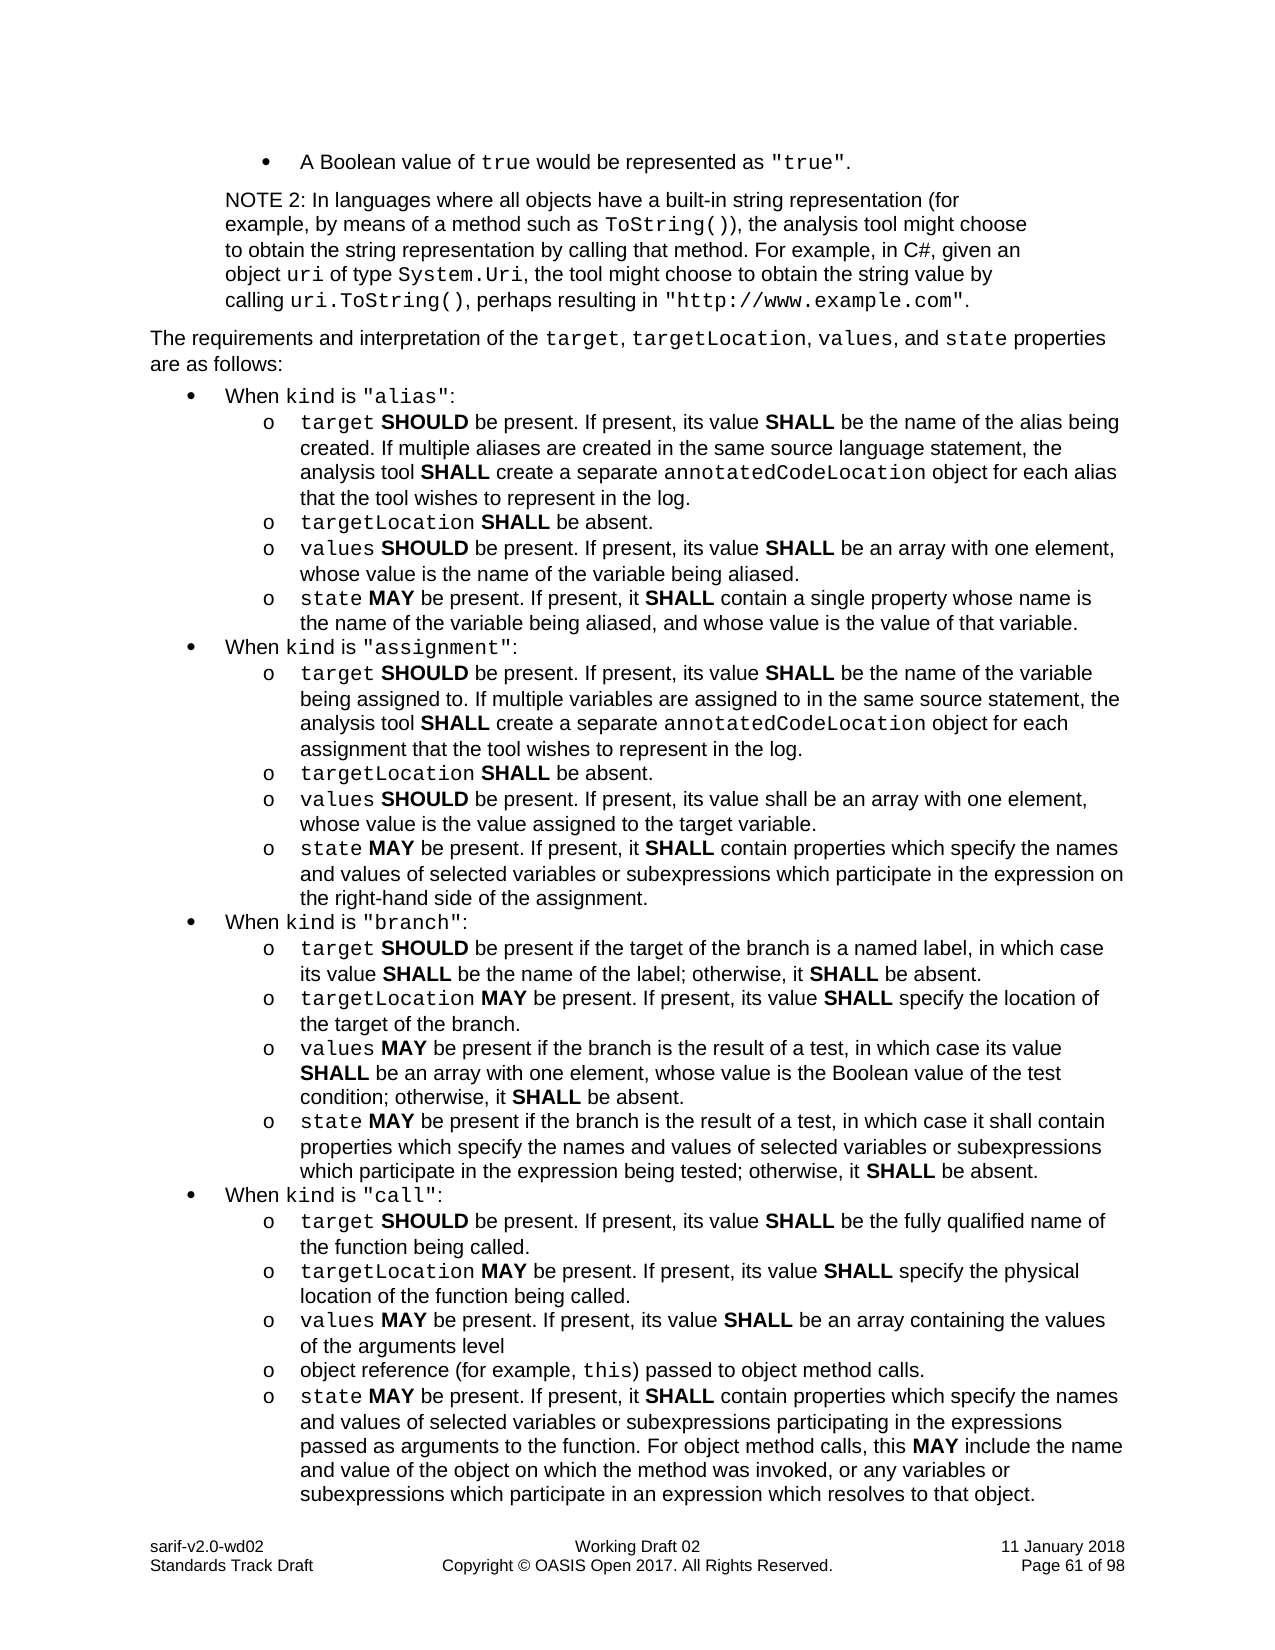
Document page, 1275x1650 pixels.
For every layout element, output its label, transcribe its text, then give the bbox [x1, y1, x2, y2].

list When kind is "call": [187, 1183, 1125, 1209]
list values MAY be present. If present, its value SHALL be an array containing the values of the arguments level [262, 1308, 1125, 1358]
list target SHOULD be present. If present, its value SHALL be the name of the variable being assigned to. If multiple variables are assigned to in the same source statement, the analysis tool SHALL create a separate annotatedCodeLocation object for each assignment that the tool wishes to represent in the log. [262, 661, 1125, 761]
list state MAY be present. If present, it SHALL contain a single property whose name is the name of the variable being aliased, and whose value is the value of that variable. [262, 585, 1125, 635]
list targetLocation MAY be present. If present, its value SHALL specify the location of the target of the branch. [262, 986, 1125, 1035]
list values MAY be present if the branch is the result of a test, in which case its value SHALL be an array with one element, whose value is the Boolean value of the test condition; otherwise, it SHALL be absent. [262, 1035, 1125, 1109]
list target SHOULD be present. If present, its value SHALL be the fully qualified name of the function being called. [262, 1209, 1125, 1258]
list A Boolean value of true would be represented as "true". [262, 150, 1050, 176]
list state MAY be present if the branch is the result of a test, in which case it shall contain properties which specify the names and values of selected variables or subexpressions which participate in the expression being tested; otherwise, it SHALL be absent. [262, 1109, 1125, 1183]
list state MAY be present. If present, it SHALL contain properties which specify the names and values of selected variables or subexpressions participating in the expressions passed as arguments to the function. For object method calls, this MAY include the name and value of the object on which the method was invoked, or any variables or subexpressions which participate in an expression which resolves to that object. [262, 1384, 1125, 1506]
list targetLocation SHALL be absent. [262, 761, 1125, 786]
list target SHOULD be present if the target of the branch is a named label, in which case its value SHALL be the name of the label; otherwise, it SHALL be absent. [262, 936, 1125, 986]
list values SHOULD be present. If present, its value shall be an array with one element, whose value is the value assigned to the target variable. [262, 786, 1125, 836]
list When kind is "assignment": [187, 635, 1125, 661]
text The requirements and interpretation of the target, targetLocation, values, and state properties are as follows: [150, 326, 1125, 376]
list object reference (for example, this) passed to object method calls. [262, 1358, 1125, 1384]
list When kind is "alias": [187, 384, 1125, 410]
text NOTE 2: In languages where all objects have a built-in string representation (for example, by means of a method such as ToString()), the analysis tool might choose to obtain the string representation by calling that method. For example, in C#, given an object uri of type System.Uri, the tool might choose to obtain the string value by calling uri.ToString(), perhaps resulting in "http://www.example.com". [225, 188, 1050, 314]
list values SHOULD be present. If present, its value SHALL be an array with one element, whose value is the name of the variable being aliased. [262, 536, 1125, 585]
list state MAY be present. If present, it SHALL contain properties which specify the names and values of selected variables or subexpressions which participate in the expression on the right-hand side of the assignment. [262, 836, 1125, 910]
list targetLocation SHALL be absent. [262, 510, 1125, 536]
list targetLocation MAY be present. If present, its value SHALL specify the physical location of the function being called. [262, 1258, 1125, 1308]
list target SHOULD be present. If present, its value SHALL be the name of the alias being created. If multiple aliases are created in the same source language statement, the analysis tool SHALL create a separate annotatedCodeLocation object for each alias that the tool wishes to represent in the log. [262, 410, 1125, 510]
list When kind is "branch": [187, 910, 1125, 936]
